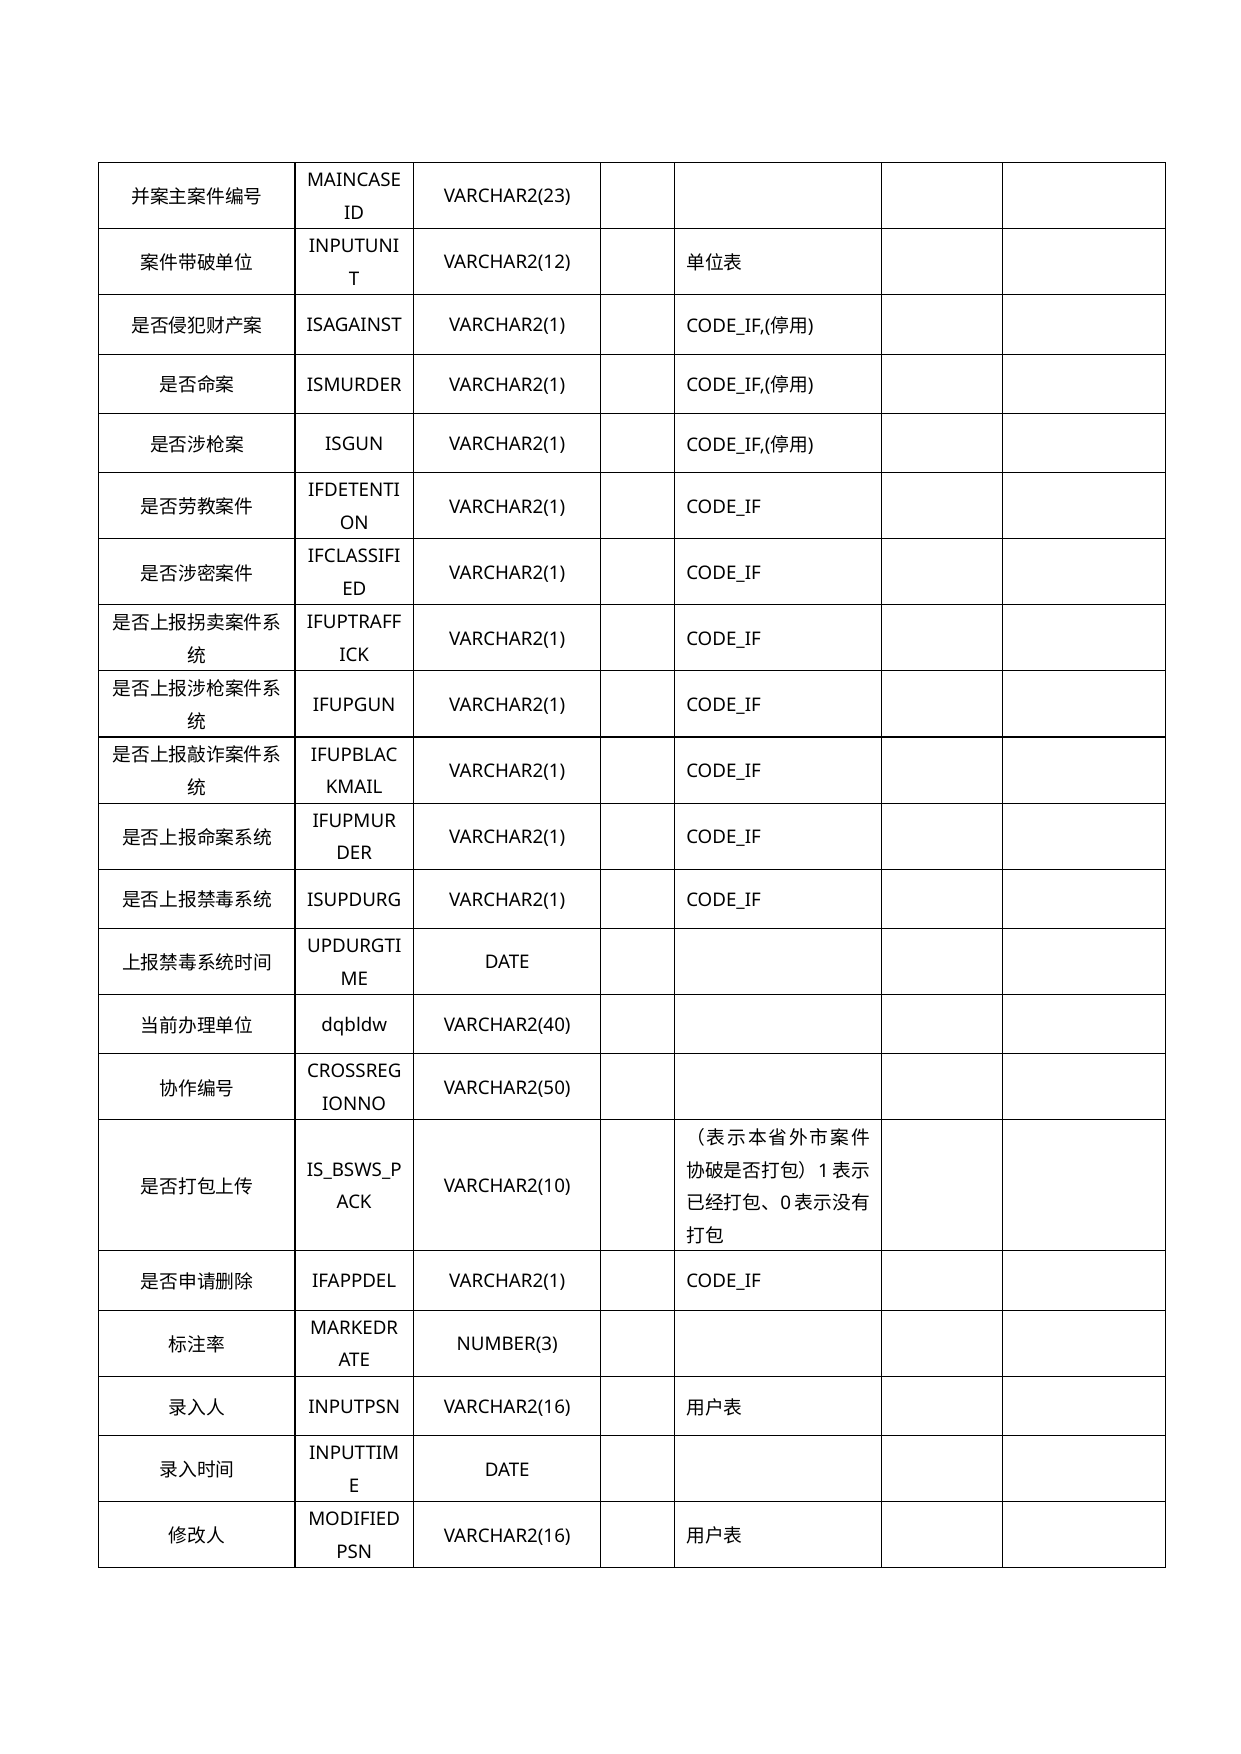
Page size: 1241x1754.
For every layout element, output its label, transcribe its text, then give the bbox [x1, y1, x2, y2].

table_cell VARCHAR2(1) [414, 414, 600, 472]
table_cell [601, 870, 674, 928]
table_cell [601, 295, 674, 353]
table_cell 是否上报命案系统 [99, 804, 294, 868]
table_cell [882, 355, 1002, 413]
table_cell VARCHAR2(1) [414, 539, 600, 604]
table_cell INPUTTIME [296, 1436, 413, 1501]
table_cell [601, 738, 674, 802]
table_cell IFUPMURDER [296, 804, 413, 868]
table_cell INPUTPSN [296, 1377, 413, 1435]
table_cell [601, 163, 674, 228]
table_cell 录入人 [99, 1377, 294, 1435]
table_cell 是否申请删除 [99, 1251, 294, 1310]
table_cell 是否打包上传 [99, 1120, 294, 1250]
table_cell [601, 995, 674, 1053]
table_cell [601, 355, 674, 413]
table_cell ISAGAINST [296, 295, 413, 353]
table_cell 是否命案 [99, 355, 294, 413]
table_cell IFUPGUN [296, 671, 413, 736]
table_cell CODE_IF [675, 804, 881, 868]
table_cell [1003, 355, 1165, 413]
table_cell [882, 605, 1002, 670]
table_cell 修改人 [99, 1502, 294, 1567]
table_cell [601, 1311, 674, 1376]
table_cell CODE_IF [675, 539, 881, 604]
table_cell [601, 1436, 674, 1501]
table_cell 是否上报敲诈案件系统 [99, 738, 294, 802]
table_cell CODE_IF [675, 473, 881, 538]
table_cell [1003, 414, 1165, 472]
table_cell 是否涉枪案 [99, 414, 294, 472]
table_cell VARCHAR2(10) [414, 1120, 600, 1250]
table_cell [1003, 1311, 1165, 1376]
table_cell [601, 414, 674, 472]
table_cell dqbldw [296, 995, 413, 1053]
table_cell MAINCASEID [296, 163, 413, 228]
table_cell VARCHAR2(1) [414, 738, 600, 802]
table_cell 用户表 [675, 1377, 881, 1435]
table_cell [882, 229, 1002, 294]
table_cell 是否上报拐卖案件系统 [99, 605, 294, 670]
table_cell CODE_IF,(停用) [675, 414, 881, 472]
table_cell [675, 163, 881, 228]
table_cell [882, 804, 1002, 868]
table_cell [882, 163, 1002, 228]
table_cell VARCHAR2(1) [414, 295, 600, 353]
table_cell INPUTUNIT [296, 229, 413, 294]
table_cell IFCLASSIFIED [296, 539, 413, 604]
table_cell [601, 229, 674, 294]
table_cell [882, 1436, 1002, 1501]
table_cell CODE_IF,(停用) [675, 295, 881, 353]
table_cell CODE_IF,(停用) [675, 355, 881, 413]
table_cell [601, 671, 674, 736]
table_cell [1003, 295, 1165, 353]
table_cell 并案主案件编号 [99, 163, 294, 228]
table_cell 录入时间 [99, 1436, 294, 1501]
table_cell [882, 1377, 1002, 1435]
table_cell VARCHAR2(50) [414, 1054, 600, 1119]
table_cell [601, 473, 674, 538]
table_cell [1003, 163, 1165, 228]
table_cell [1003, 738, 1165, 802]
table_cell [675, 1311, 881, 1376]
table_cell CODE_IF [675, 1251, 881, 1310]
table_cell VARCHAR2(16) [414, 1377, 600, 1435]
table_cell [882, 473, 1002, 538]
table_cell VARCHAR2(1) [414, 804, 600, 868]
table_cell [1003, 1502, 1165, 1567]
table_cell [1003, 671, 1165, 736]
table_cell [882, 671, 1002, 736]
table_cell [882, 295, 1002, 353]
table_cell MARKEDRATE [296, 1311, 413, 1376]
table_cell [601, 1377, 674, 1435]
table_cell [1003, 1251, 1165, 1310]
table_cell [882, 1502, 1002, 1567]
table_cell [601, 539, 674, 604]
table_cell [601, 1054, 674, 1119]
table_cell 是否上报禁毒系统 [99, 870, 294, 928]
table_cell [675, 1436, 881, 1501]
table_cell [601, 1120, 674, 1250]
table_cell VARCHAR2(23) [414, 163, 600, 228]
table_cell VARCHAR2(1) [414, 355, 600, 413]
table_cell VARCHAR2(1) [414, 473, 600, 538]
table_cell [1003, 605, 1165, 670]
table_cell [1003, 995, 1165, 1053]
table_cell [1003, 1436, 1165, 1501]
table_cell [1003, 870, 1165, 928]
table_cell VARCHAR2(1) [414, 605, 600, 670]
table_cell [1003, 929, 1165, 994]
table_cell DATE [414, 1436, 600, 1501]
table_cell [882, 1251, 1002, 1310]
table_cell [675, 995, 881, 1053]
table_cell ISUPDURG [296, 870, 413, 928]
table_cell 案件带破单位 [99, 229, 294, 294]
table_cell [882, 414, 1002, 472]
table_cell VARCHAR2(12) [414, 229, 600, 294]
table_cell VARCHAR2(40) [414, 995, 600, 1053]
table_cell [1003, 229, 1165, 294]
table_cell [882, 1311, 1002, 1376]
table_cell VARCHAR2(16) [414, 1502, 600, 1567]
table_cell [882, 539, 1002, 604]
table_cell IFUPTRAFFICK [296, 605, 413, 670]
table_cell 用户表 [675, 1502, 881, 1567]
table_cell [675, 1054, 881, 1119]
table_cell CROSSREGIONNO [296, 1054, 413, 1119]
table_cell [675, 929, 881, 994]
table_cell IFUPBLACKMAIL [296, 738, 413, 802]
table_cell 是否涉密案件 [99, 539, 294, 604]
table_cell CODE_IF [675, 605, 881, 670]
table_cell CODE_IF [675, 671, 881, 736]
table_cell [1003, 539, 1165, 604]
table_cell [601, 1502, 674, 1567]
table_cell [601, 1251, 674, 1310]
table_cell MODIFIEDPSN [296, 1502, 413, 1567]
table_cell （表示本省外市案件协破是否打包）1表示已经打包、0表示没有打包 [675, 1120, 881, 1250]
table_cell VARCHAR2(1) [414, 1251, 600, 1310]
table_cell 单位表 [675, 229, 881, 294]
table_cell [601, 605, 674, 670]
table_cell NUMBER(3) [414, 1311, 600, 1376]
table_cell CODE_IF [675, 870, 881, 928]
table_cell [882, 929, 1002, 994]
table_cell VARCHAR2(1) [414, 870, 600, 928]
table_cell ISMURDER [296, 355, 413, 413]
table_cell [1003, 473, 1165, 538]
table_cell [882, 1054, 1002, 1119]
table_cell IS_BSWS_PACK [296, 1120, 413, 1250]
table_cell 标注率 [99, 1311, 294, 1376]
table_cell ISGUN [296, 414, 413, 472]
table_cell 是否劳教案件 [99, 473, 294, 538]
table_cell VARCHAR2(1) [414, 671, 600, 736]
table_cell IFDETENTION [296, 473, 413, 538]
table_cell 是否上报涉枪案件系统 [99, 671, 294, 736]
table_cell [601, 804, 674, 868]
table_cell 协作编号 [99, 1054, 294, 1119]
table_cell [1003, 1120, 1165, 1250]
table_cell [1003, 804, 1165, 868]
table_cell 当前办理单位 [99, 995, 294, 1053]
table_cell IFAPPDEL [296, 1251, 413, 1310]
table_cell 上报禁毒系统时间 [99, 929, 294, 994]
table_cell [601, 929, 674, 994]
table_cell [882, 738, 1002, 802]
table_cell 是否侵犯财产案 [99, 295, 294, 353]
table_cell [882, 995, 1002, 1053]
table_cell [882, 870, 1002, 928]
table_cell DATE [414, 929, 600, 994]
table_cell UPDURGTIME [296, 929, 413, 994]
table_cell CODE_IF [675, 738, 881, 802]
table_cell [1003, 1054, 1165, 1119]
table_cell [1003, 1377, 1165, 1435]
table_cell [882, 1120, 1002, 1250]
